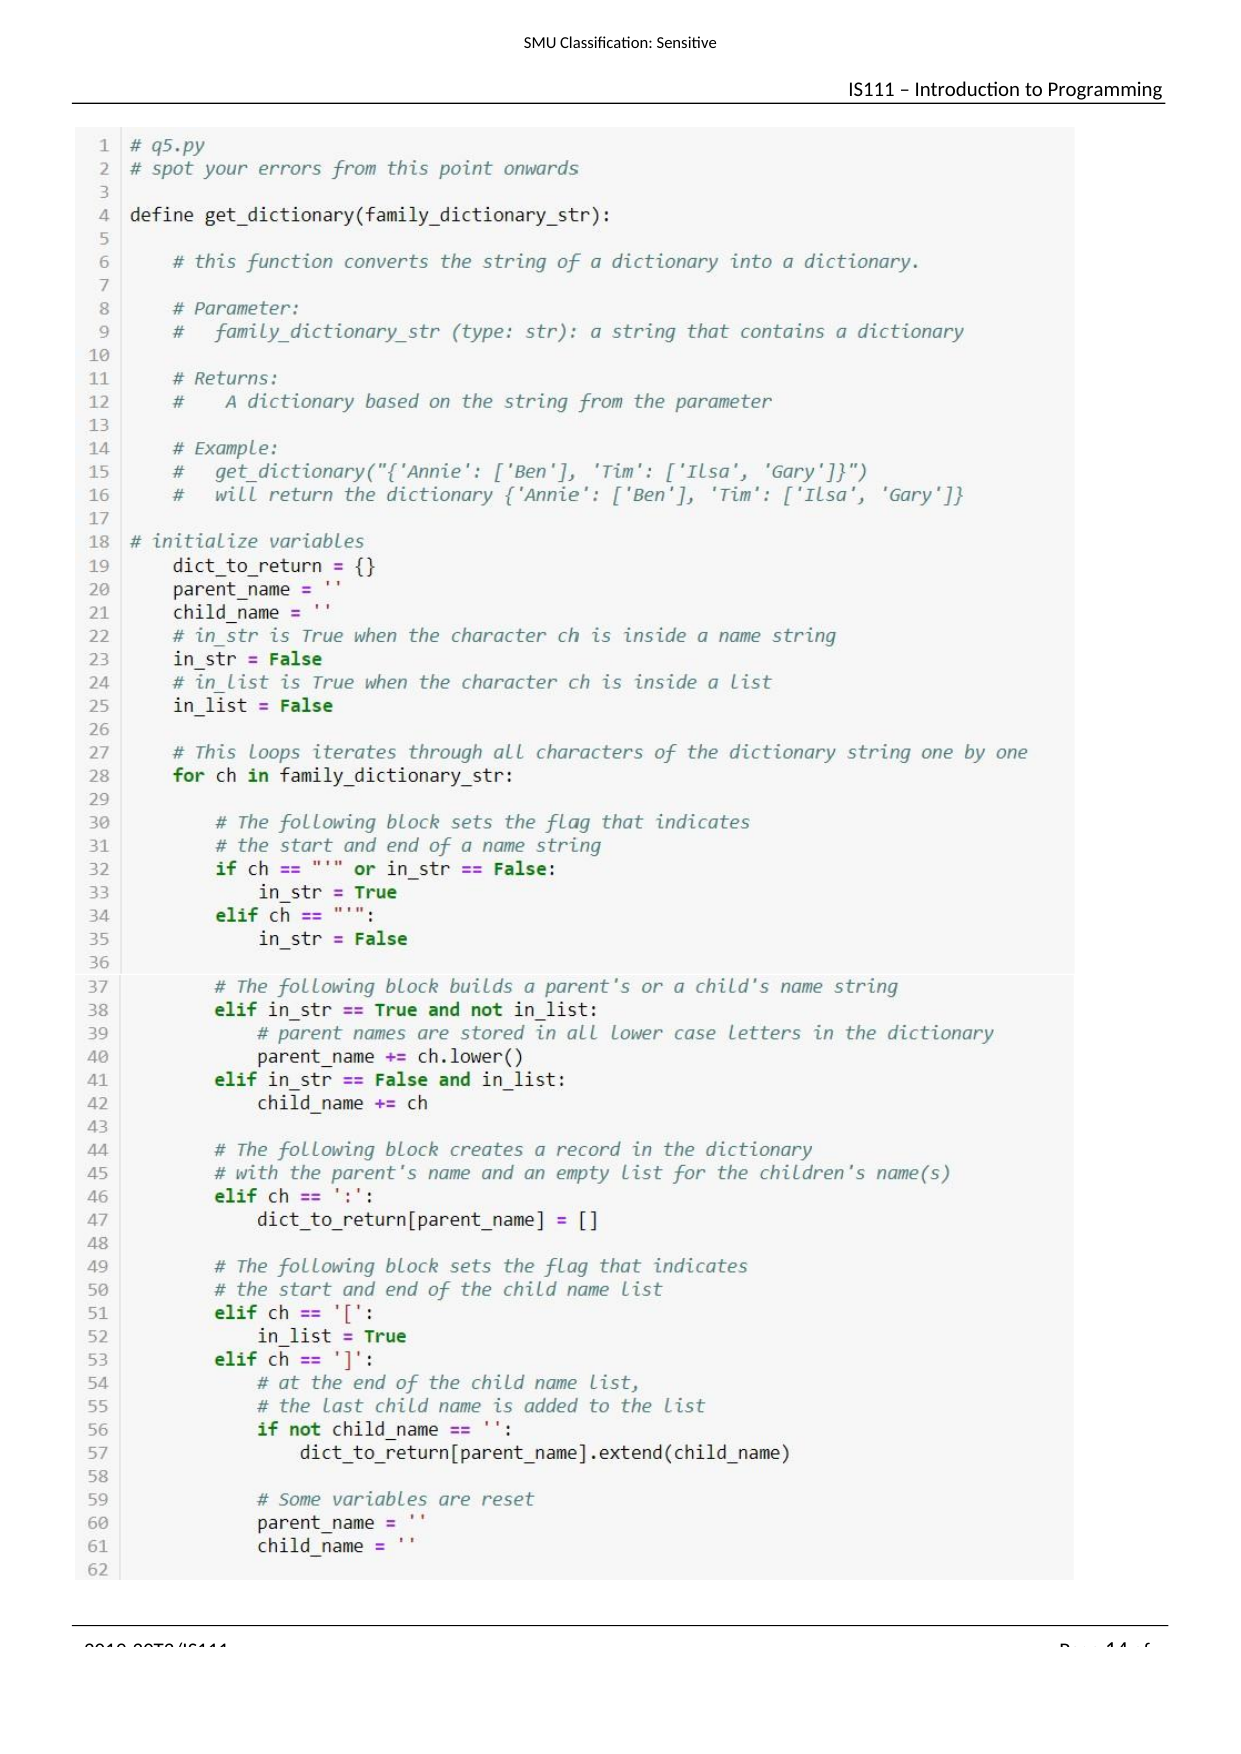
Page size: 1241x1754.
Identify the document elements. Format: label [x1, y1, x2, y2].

picture [75, 127, 1075, 1580]
